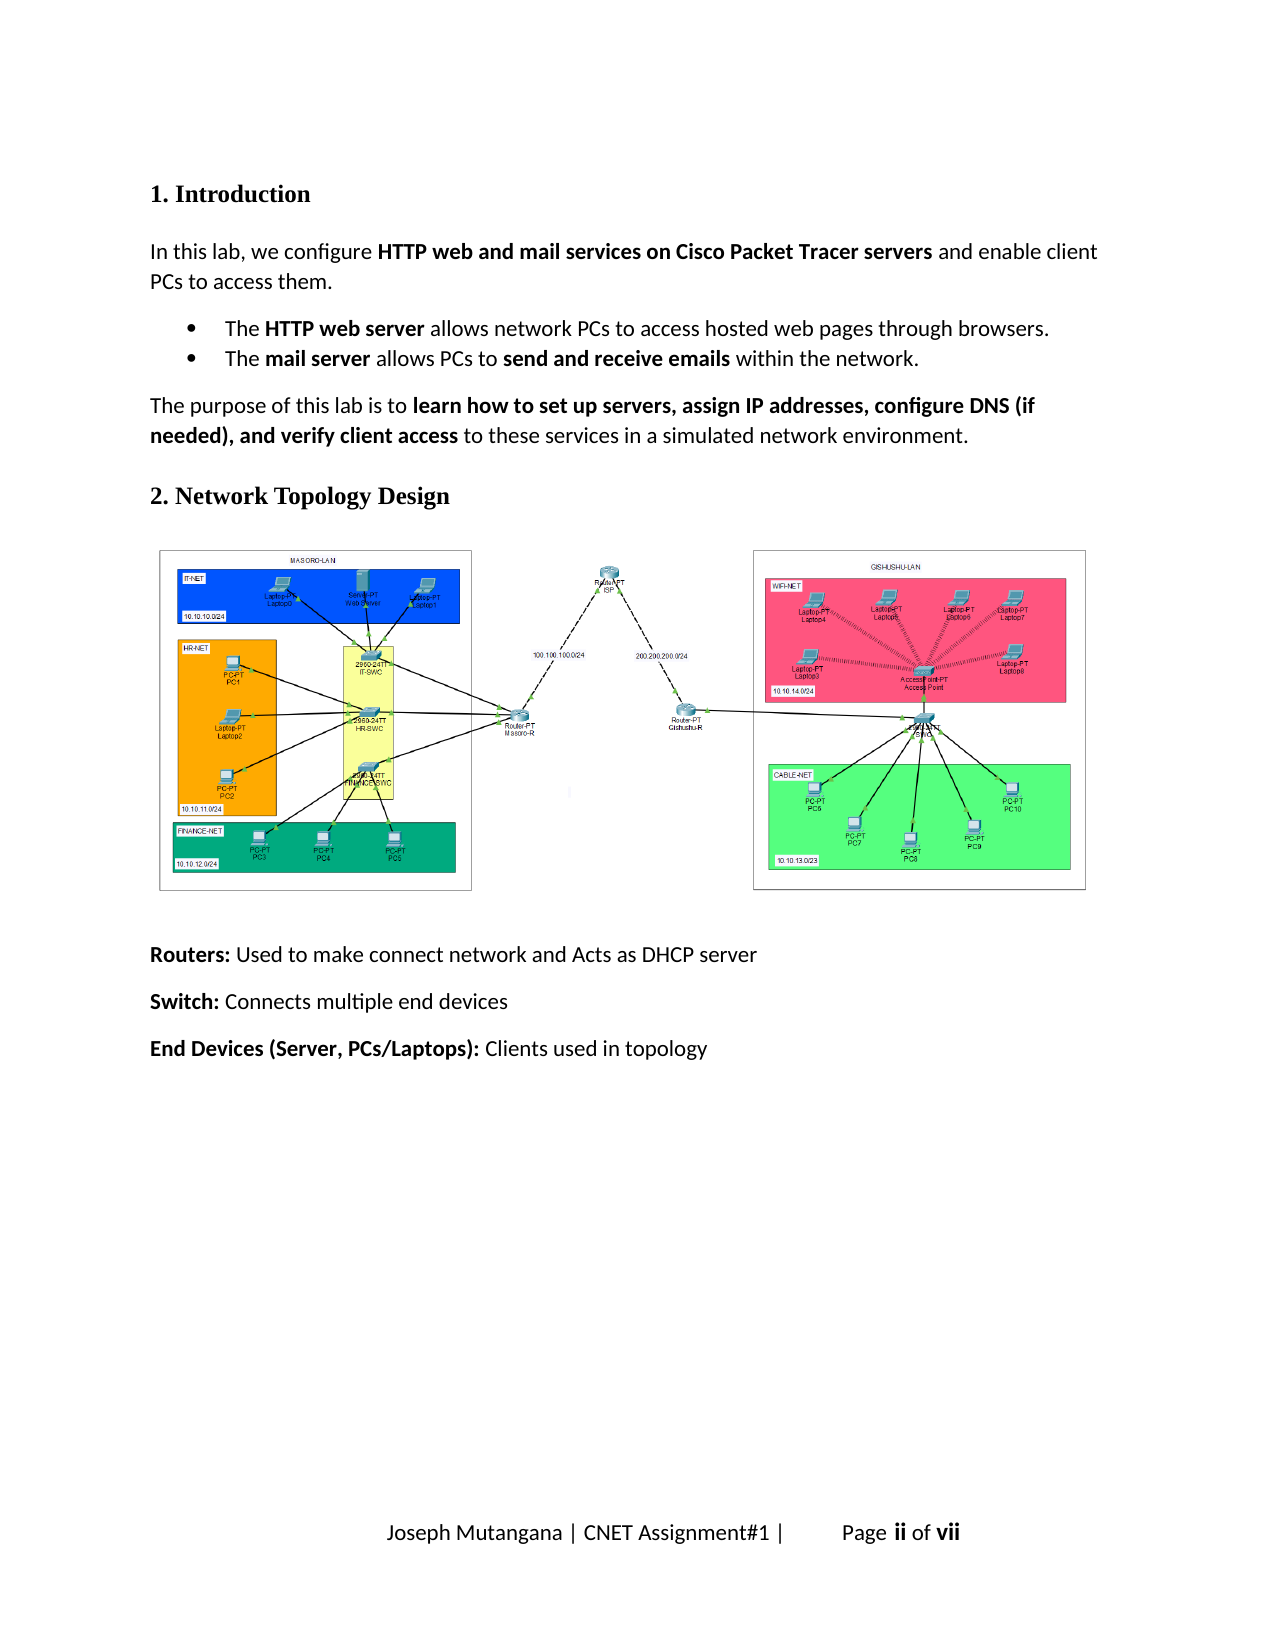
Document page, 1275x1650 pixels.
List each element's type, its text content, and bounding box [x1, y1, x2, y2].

subtitle 1. Introduction [150, 179, 1125, 208]
text In this lab, we configure HTTP web and mail services on Cisco Packet Tracer servers and enable client PCs to access them. [150, 237, 1125, 295]
text End Devices (Server, PCs/Laptops): Clients used in topology [150, 1034, 1125, 1062]
list The HTTP web server allows network PCs to access hosted web pages through browsers. [187, 314, 1125, 342]
text The purpose of this lab is to learn how to set up servers, assign IP addresses, configure DNS (if needed), and verify client access to these services in a simulated network environment. [150, 391, 1125, 449]
text Switch: Connects multiple end devices [150, 987, 1125, 1016]
text Routers: Used to make connect network and Acts as DHCP server [150, 941, 1125, 969]
subtitle 2. Network Topology Design [150, 481, 1125, 509]
list The mail server allows PCs to send and receive emails within the network. [187, 344, 1125, 372]
picture [150, 538, 1107, 894]
